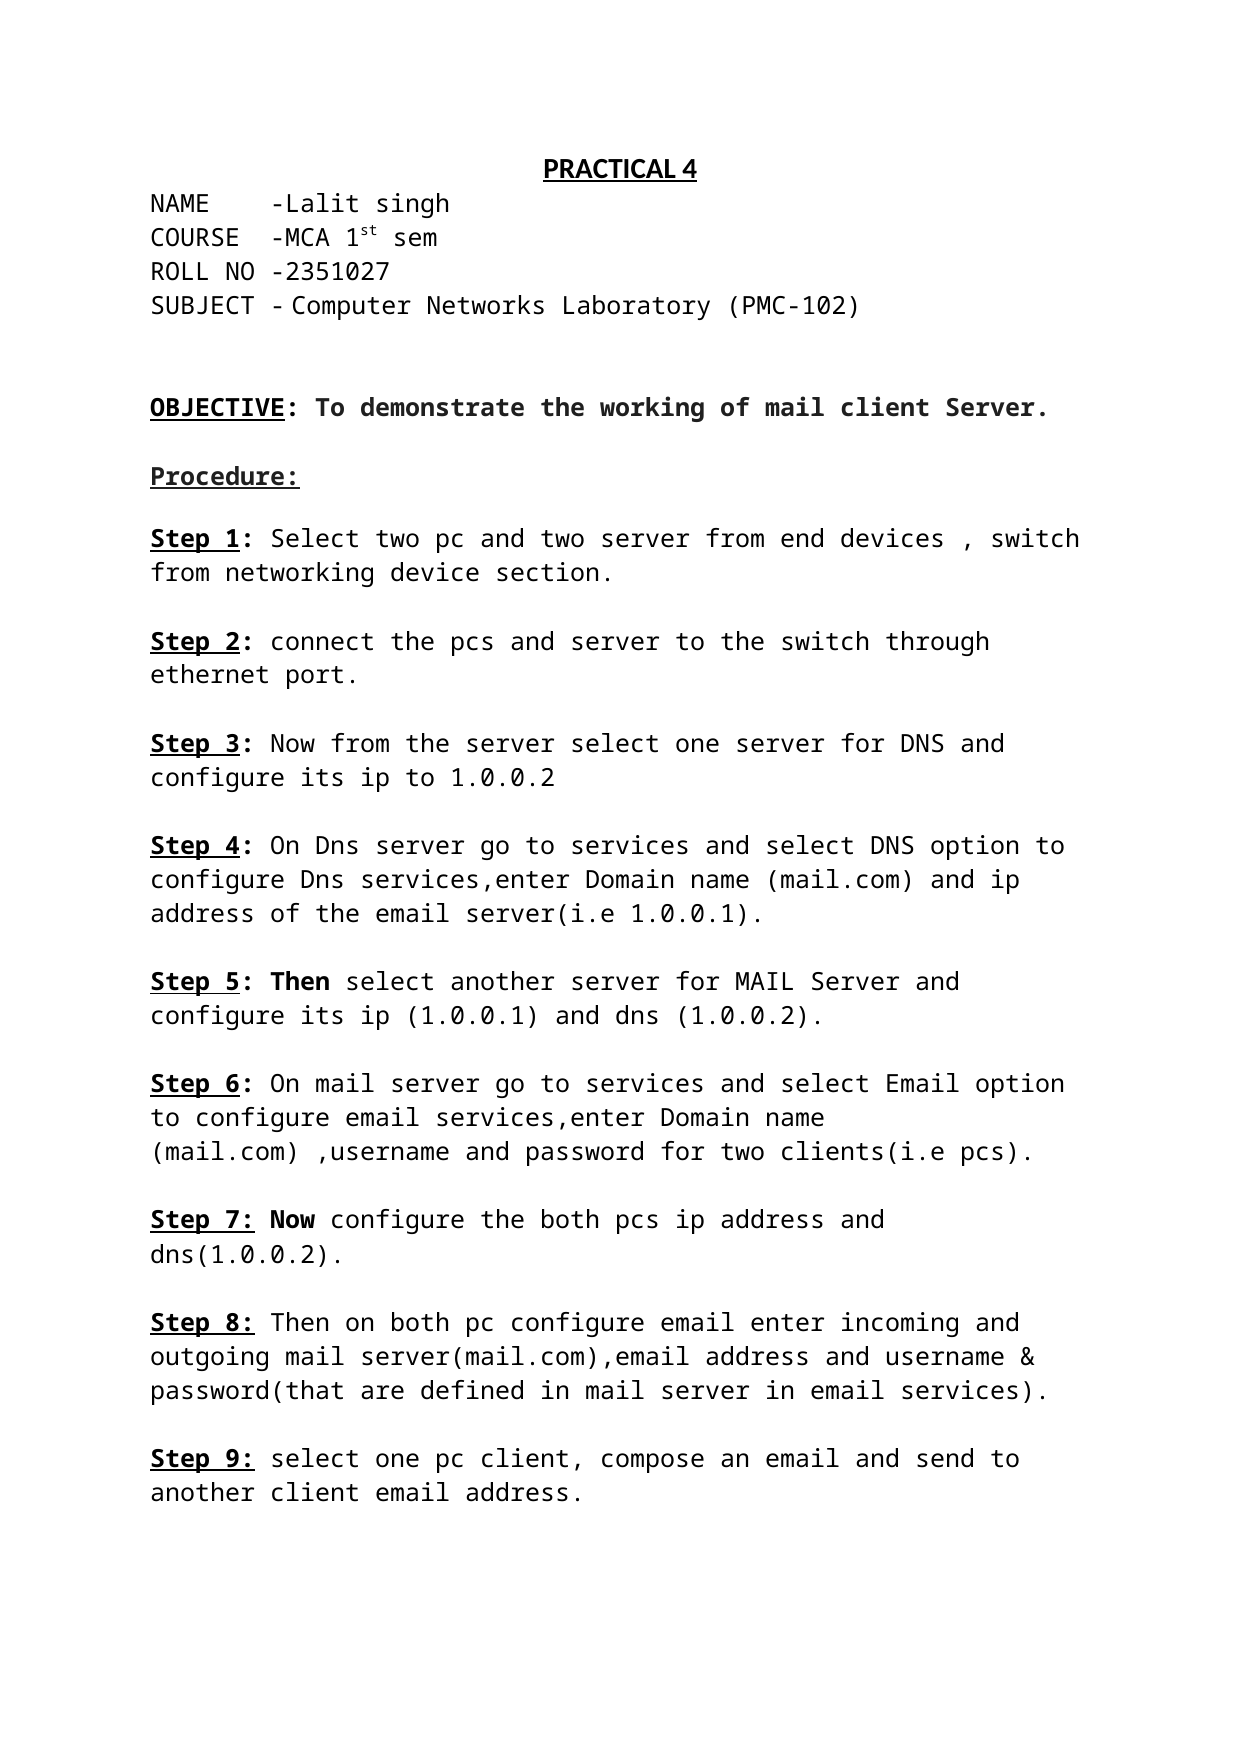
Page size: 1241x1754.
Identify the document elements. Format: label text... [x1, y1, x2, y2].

text OBJECTIVE: To demonstrate the working of mail client Server. [150, 390, 1090, 424]
text Step 5: Then select another server for MAIL Server and configure its ip (1.0.0.1) and dns (1.0.0.2). [150, 964, 1090, 1032]
text Step 7: Now configure the both pcs ip address and dns(1.0.0.2). [150, 1202, 1090, 1270]
text ROLL NO -2351027 [150, 254, 1090, 288]
text NAME -Lalit singh [150, 186, 1090, 220]
text Step 3: Now from the server select one server for DNS and configure its ip to 1.0.0.2 [150, 725, 1090, 793]
text Step 1: Select two pc and two server from end devices , switch from networking device section. [150, 521, 1090, 589]
text Step 6: On mail server go to services and select Email option to configure email services,enter Domain name (mail.com) ,username and password for two clients(i.e pcs). [150, 1066, 1090, 1168]
text Step 4: On Dns server go to services and select DNS option to configure Dns services,enter Domain name (mail.com) and ip address of the email server(i.e 1.0.0.1). [150, 827, 1090, 930]
text Step 2: connect the pcs and server to the switch through ethernet port. [150, 623, 1090, 691]
text COURSE -MCA 1st sem [150, 220, 1090, 254]
text Procedure: [150, 458, 1090, 492]
text Step 8: Then on both pc configure email enter incoming and outgoing mail server(mail.com),email address and username & password(that are defined in mail server in email services). [150, 1304, 1090, 1407]
text PRACTICAL 4 [150, 150, 1090, 186]
text Step 9: select one pc client, compose an email and send to another client email address. [150, 1441, 1090, 1509]
text SUBJECT - Computer Networks Laboratory (PMC-102) [150, 288, 1090, 322]
